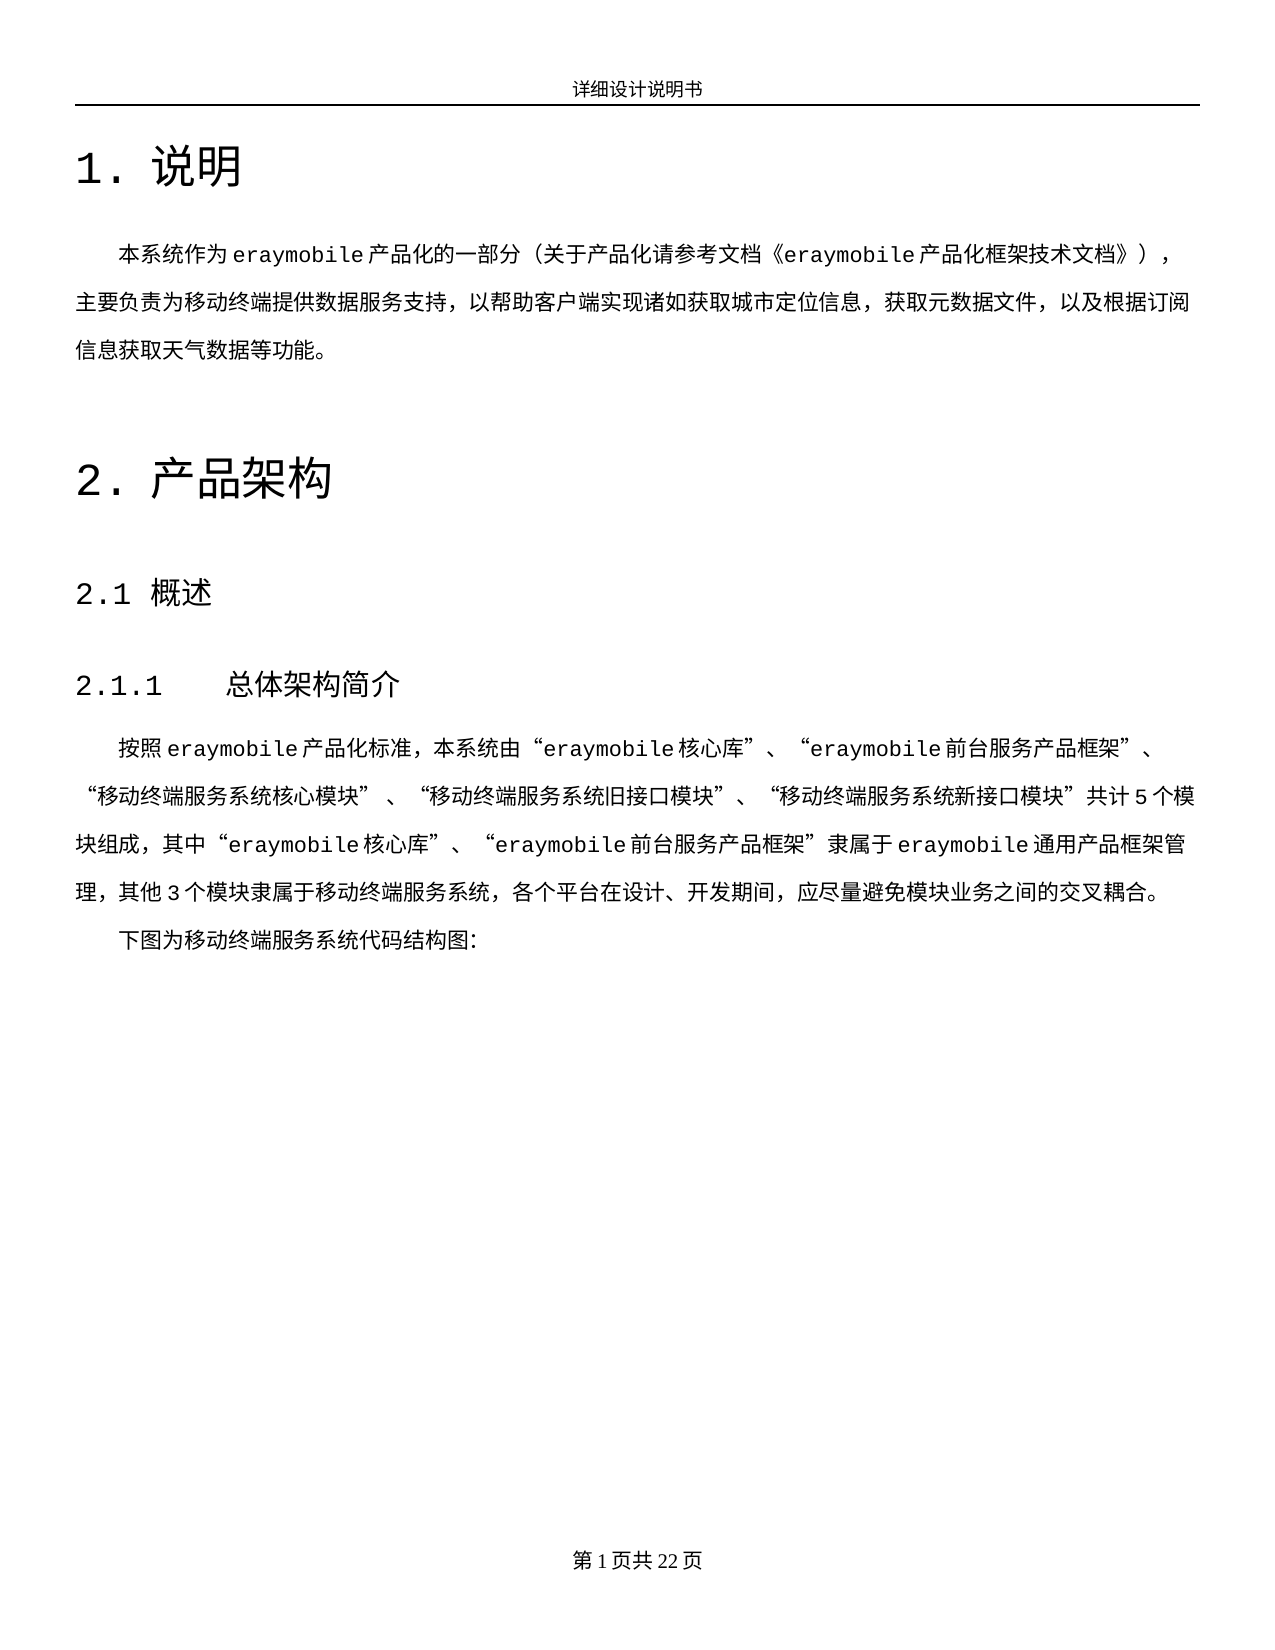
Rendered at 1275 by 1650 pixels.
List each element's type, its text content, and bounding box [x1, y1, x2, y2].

text 按照eraymobile产品化标准，本系统由“eraymobile核心库”、“eraymobile前台服务产品框架”、“移动终端服务系统核心模块” 、“移动终端服务系统旧接口模块”、“移动终端服务系统新接口模块”共计5个模块组成，其中“eraymobile核心库”、“eraymobile前台服务产品框架”隶属于eraymobile通用产品框架管理，其他3个模块隶属于移动终端服务系统，各个平台在设计、开发期间，应尽量避免模块业务之间的交叉耦合。 [75, 731, 1200, 907]
subtitle 产品架构 [75, 442, 1200, 509]
text 下图为移动终端服务系统代码结构图： [75, 923, 1200, 954]
subtitle 概述 [75, 568, 1200, 613]
text 本系统作为eraymobile产品化的一部分（关于产品化请参考文档《eraymobile产品化框架技术文档》），主要负责为移动终端提供数据服务支持，以帮助客户端实现诸如获取城市定位信息，获取元数据文件，以及根据订阅信息获取天气数据等功能。 [75, 237, 1200, 364]
subtitle 说明 [75, 131, 1200, 198]
subtitle 总体架构简介 [75, 661, 1200, 704]
